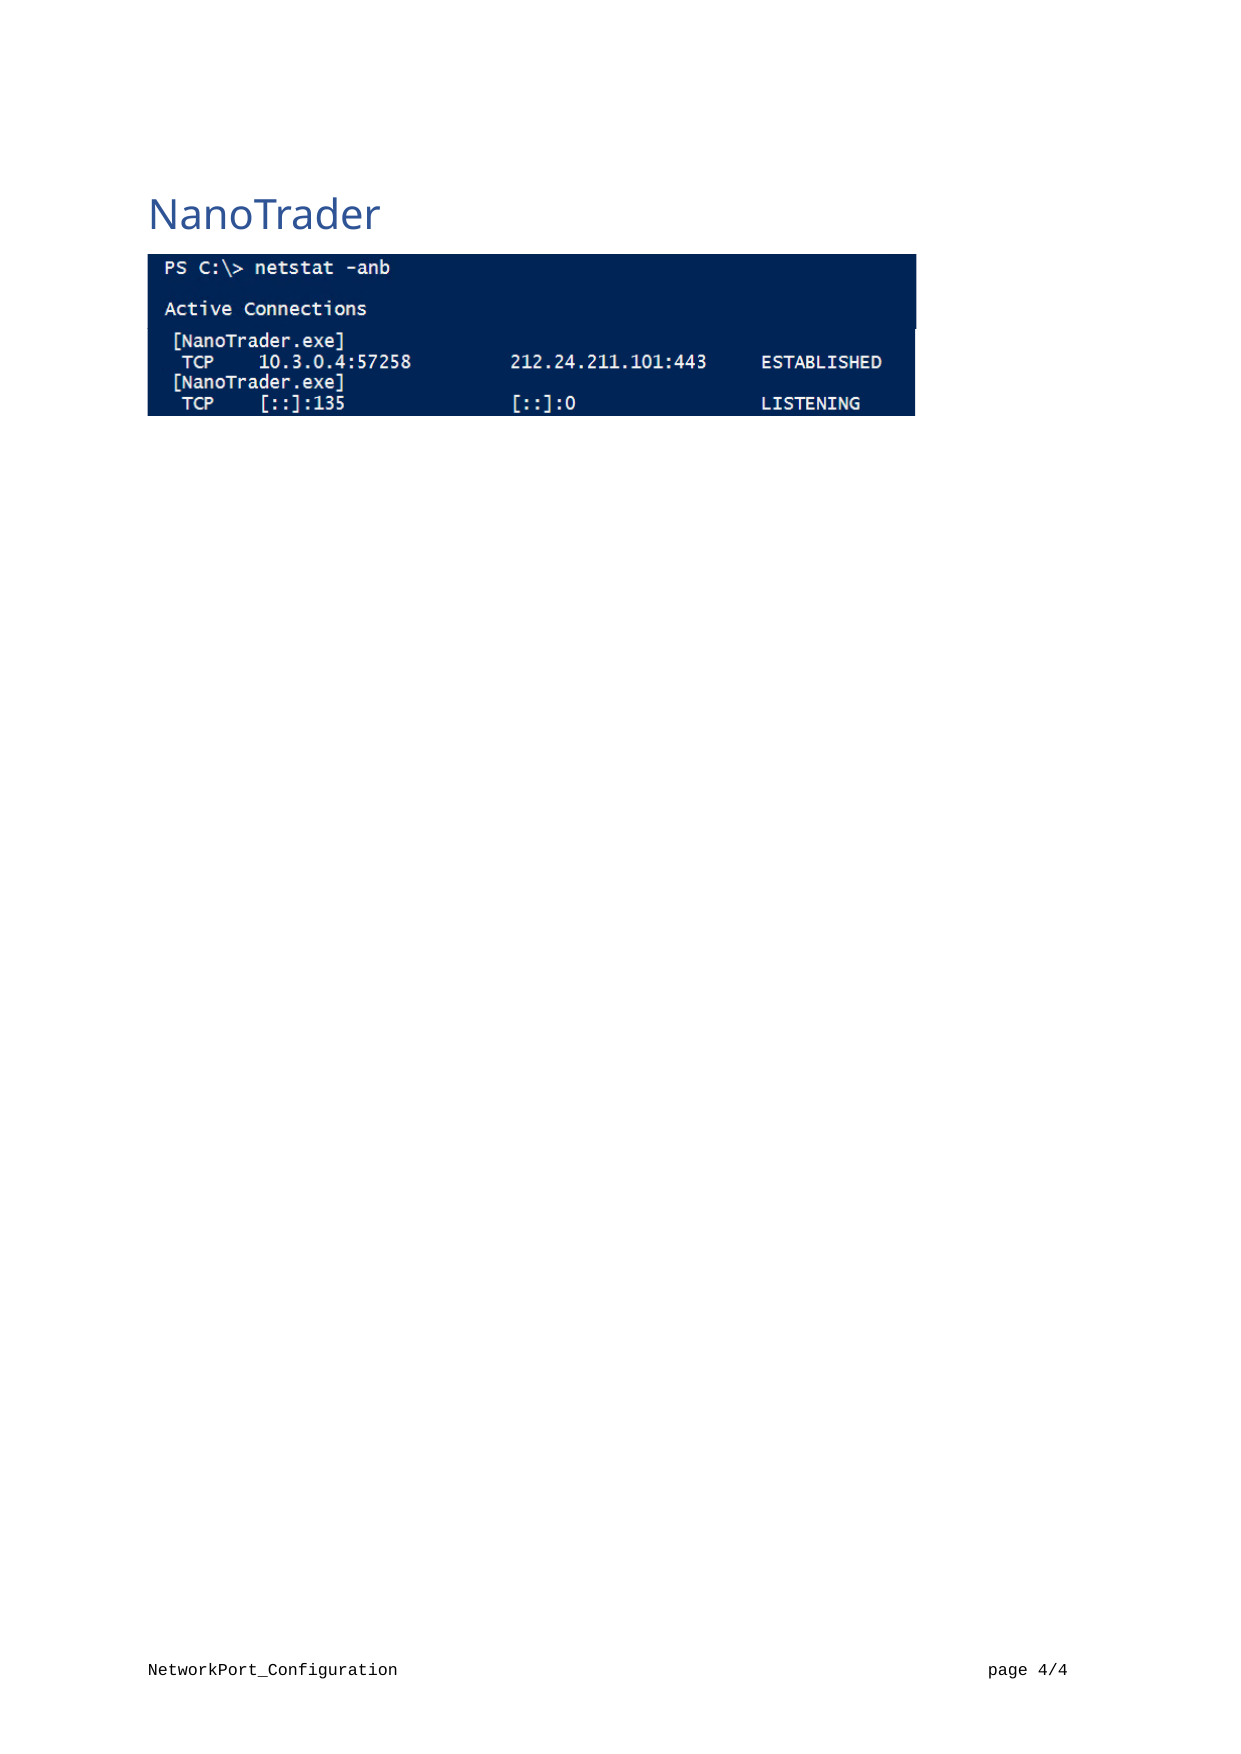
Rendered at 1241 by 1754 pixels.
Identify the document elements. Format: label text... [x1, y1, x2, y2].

subtitle NanoTrader [148, 185, 1093, 242]
